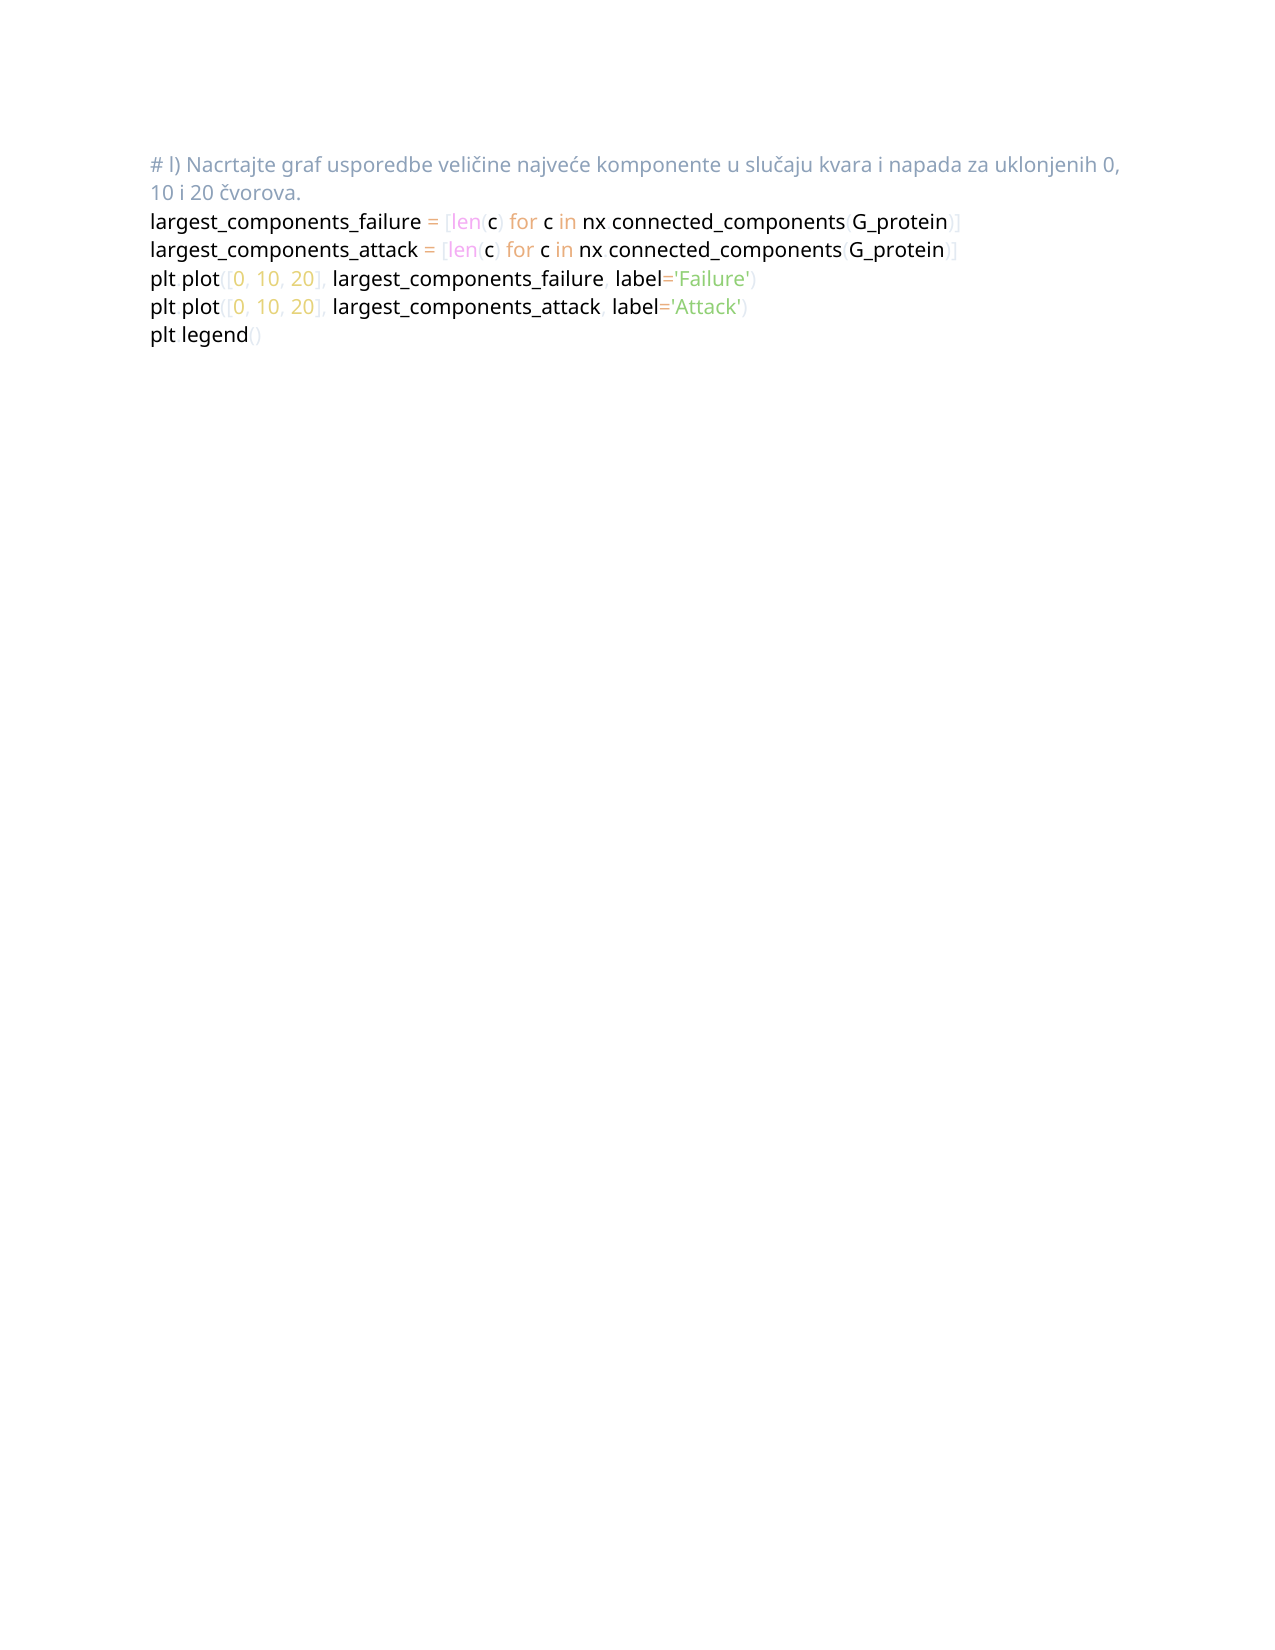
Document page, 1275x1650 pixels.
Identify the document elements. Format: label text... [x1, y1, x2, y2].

text plt.legend() [150, 321, 1125, 349]
text plt.plot([0, 10, 20], largest_components_attack, label='Attack') [150, 292, 1125, 321]
text # l) Nacrtajte graf usporedbe veličine najveće komponente u slučaju kvara i napada za uklonjenih 0, 10 i 20 čvorova. [150, 150, 1125, 207]
text plt.plot([0, 10, 20], largest_components_failure, label='Failure') [150, 264, 1125, 292]
text largest_components_attack = [len(c) for c in nx.connected_components(G_protein)] [150, 235, 1125, 264]
text largest_components_failure = [len(c) for c in nx.connected_components(G_protein)] [150, 207, 1125, 235]
